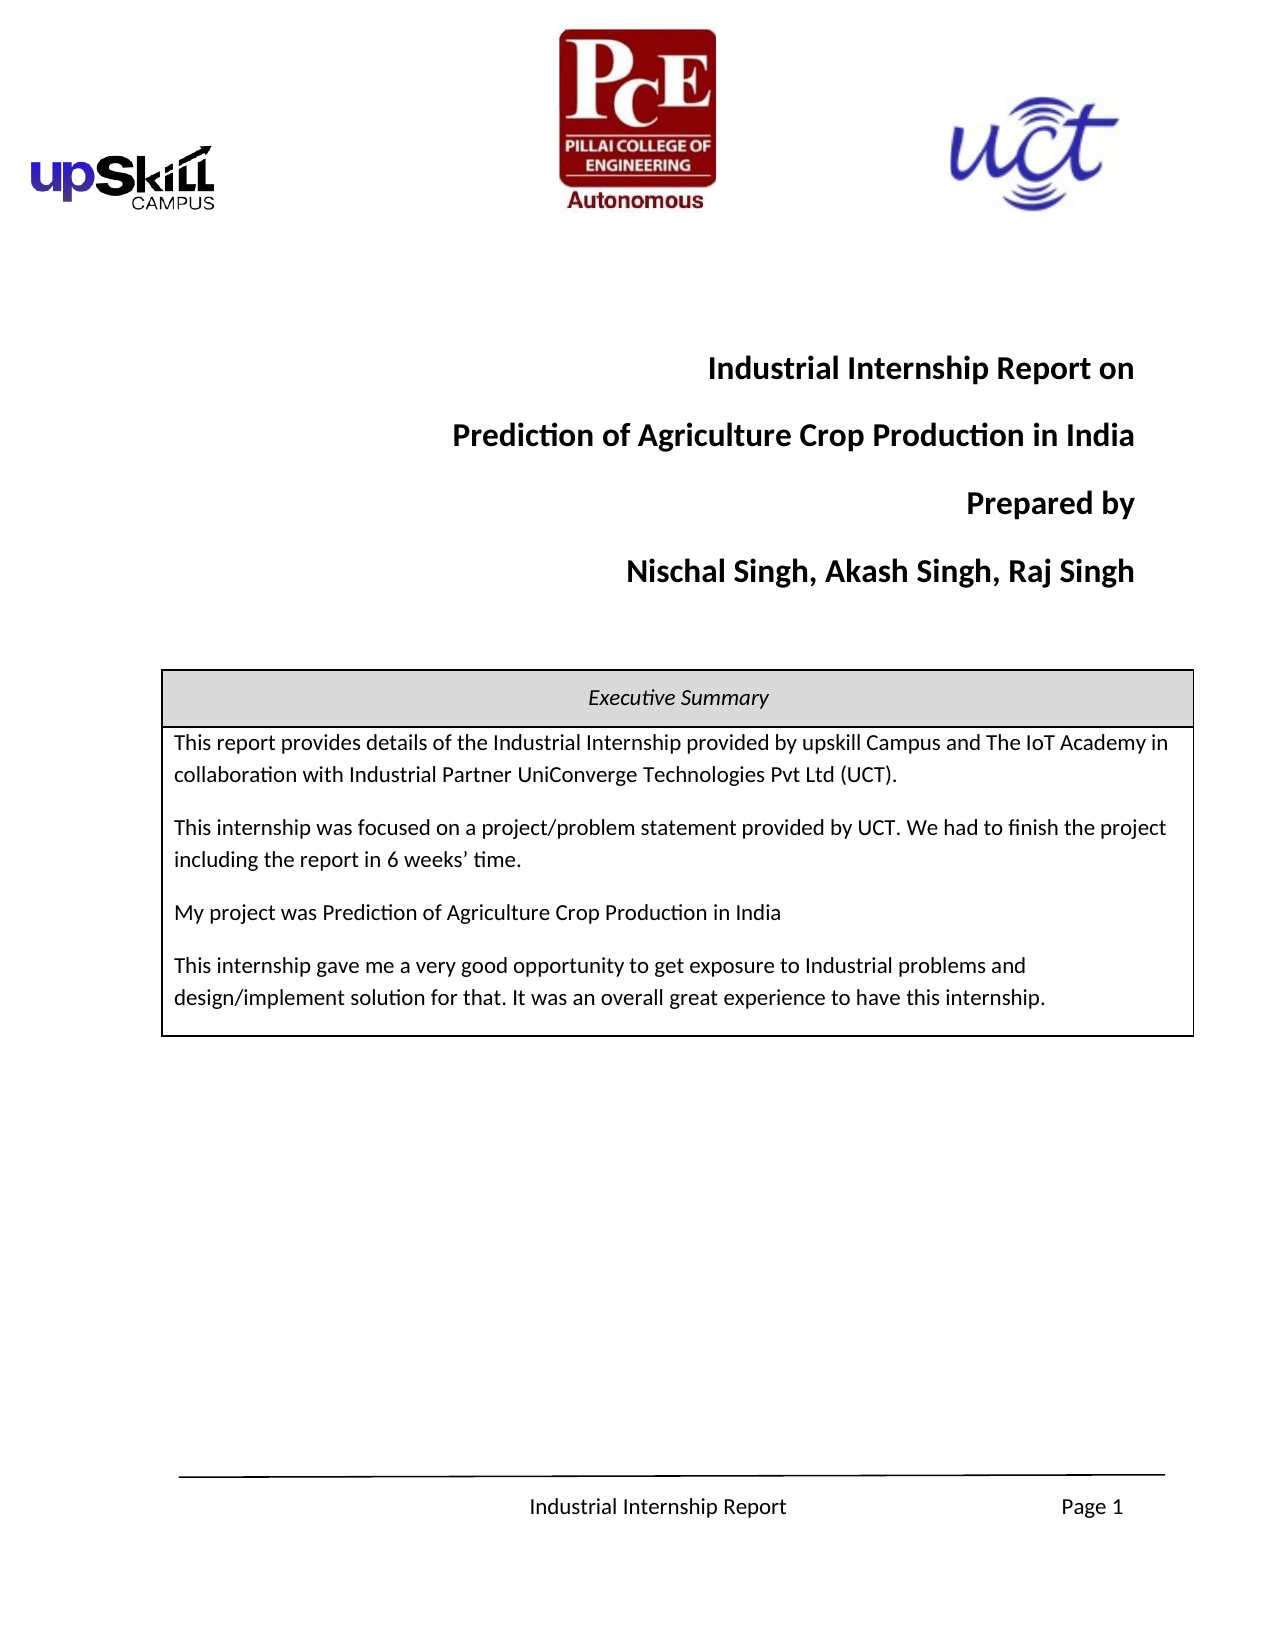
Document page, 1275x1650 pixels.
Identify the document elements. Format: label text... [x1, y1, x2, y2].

table_cell This report provides details of the Industrial Internship provided by upskill Campus and The IoT Academy in collaboration with Industrial Partner UniConverge Technologies Pvt Ltd (UCT). This internship was focused on a project/problem statement provided by UCT. We had to finish the project including the report in 6 weeks’ time. My project was Prediction of Agriculture Crop Production in India This internship gave me a very good opportunity to get exposure to Industrial problems and design/implement solution for that. It was an overall great experience to have this internship. [163, 728, 1193, 1035]
picture [558, 28, 717, 213]
subtitle Industrial Internship Report on Prediction of Agriculture Crop Production in India [451, 347, 1135, 455]
text Prepared by Nischal Singh, Akash Singh, Raj Singh [626, 482, 1135, 590]
picture [950, 96, 1120, 213]
picture [31, 145, 215, 210]
table_header Executive Summary [163, 671, 1193, 726]
